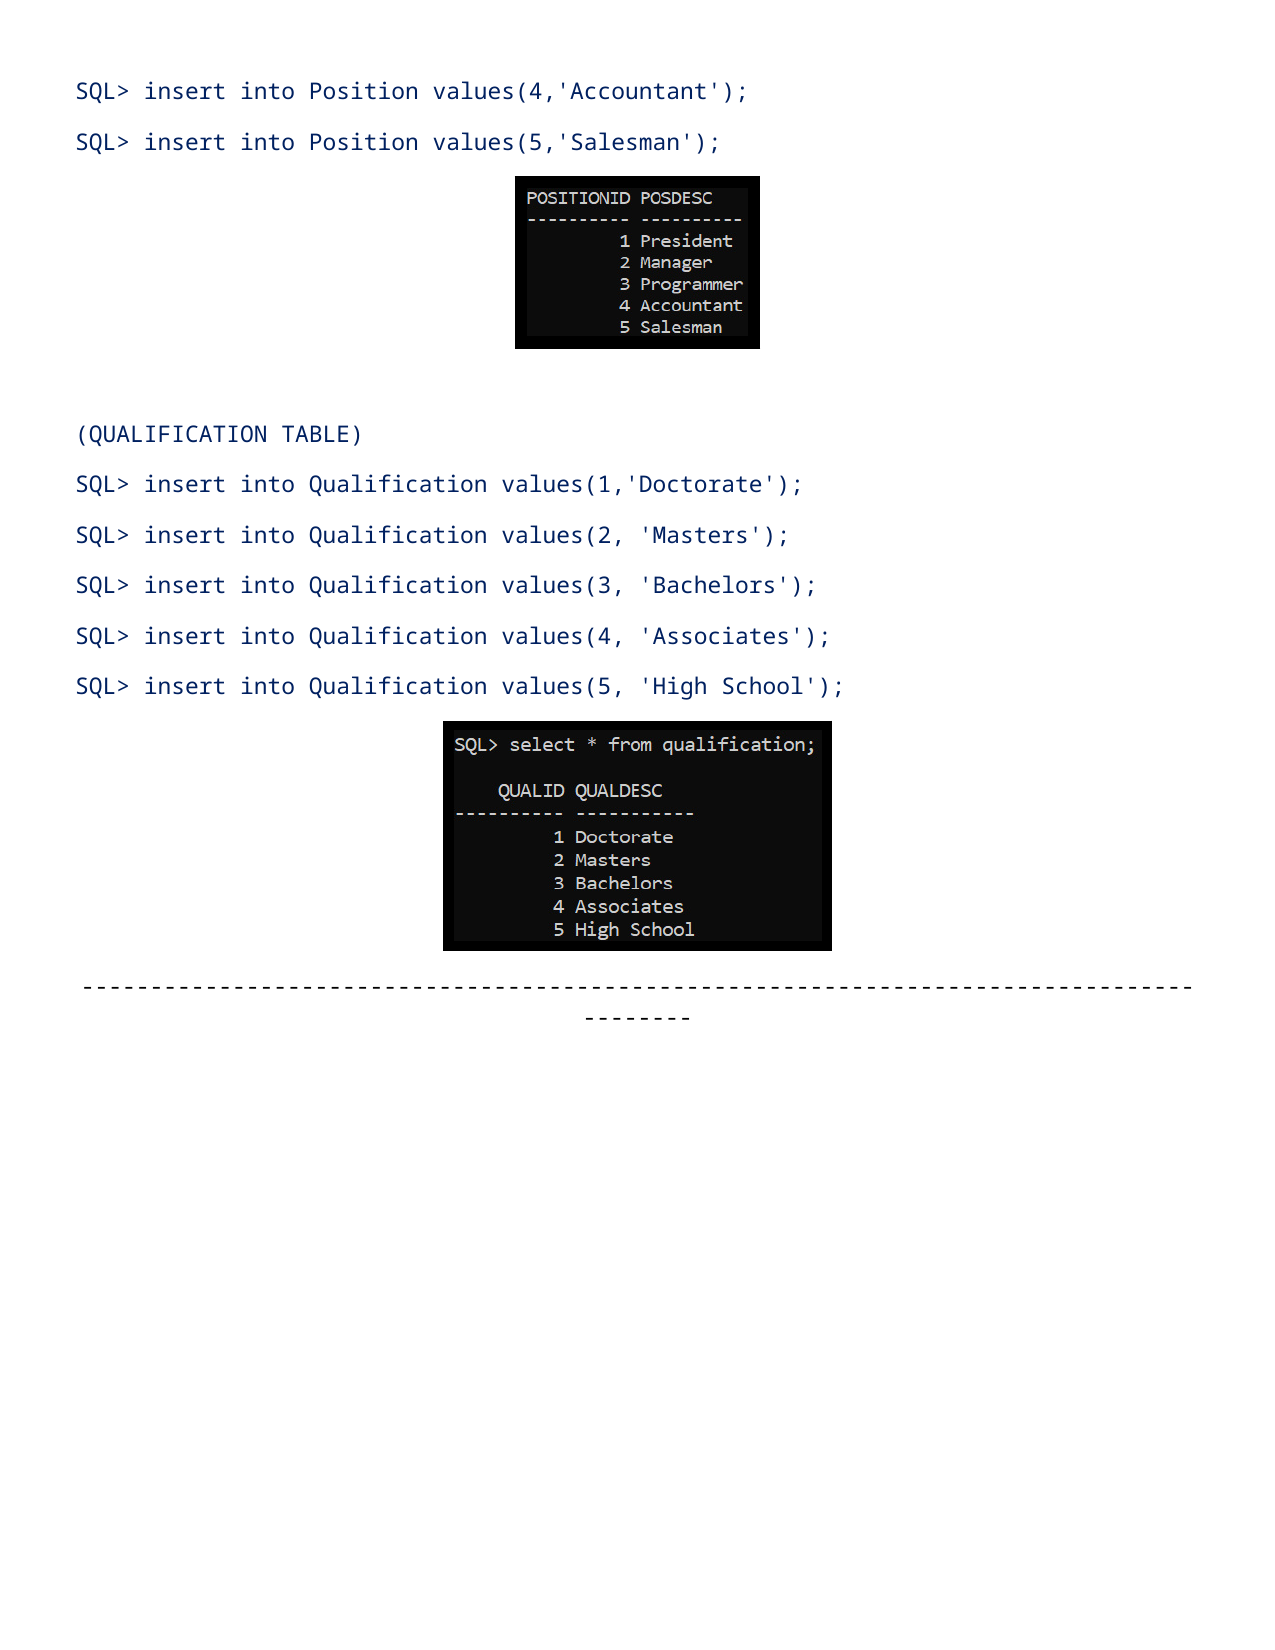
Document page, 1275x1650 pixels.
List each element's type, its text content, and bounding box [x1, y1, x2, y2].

text ----------------------------------------------------------------------------------------- [75, 969, 1200, 1032]
text SQL> insert into Qualification values(5, 'High School'); [75, 670, 1200, 701]
text SQL> insert into Qualification values(2, 'Masters'); [75, 519, 1200, 550]
text SQL> insert into Position values(5,'Salesman'); [75, 125, 1200, 157]
text SQL> insert into Qualification values(3, 'Bachelors'); [75, 569, 1200, 601]
picture [527, 188, 748, 336]
text (QUALIFICATION TABLE) [75, 418, 1200, 449]
text SQL> insert into Qualification values(4, 'Associates'); [75, 620, 1200, 651]
text SQL> insert into Qualification values(1,'Doctorate'); [75, 468, 1200, 500]
text SQL> insert into Position values(4,'Accountant'); [75, 75, 1200, 106]
picture [453, 730, 822, 941]
